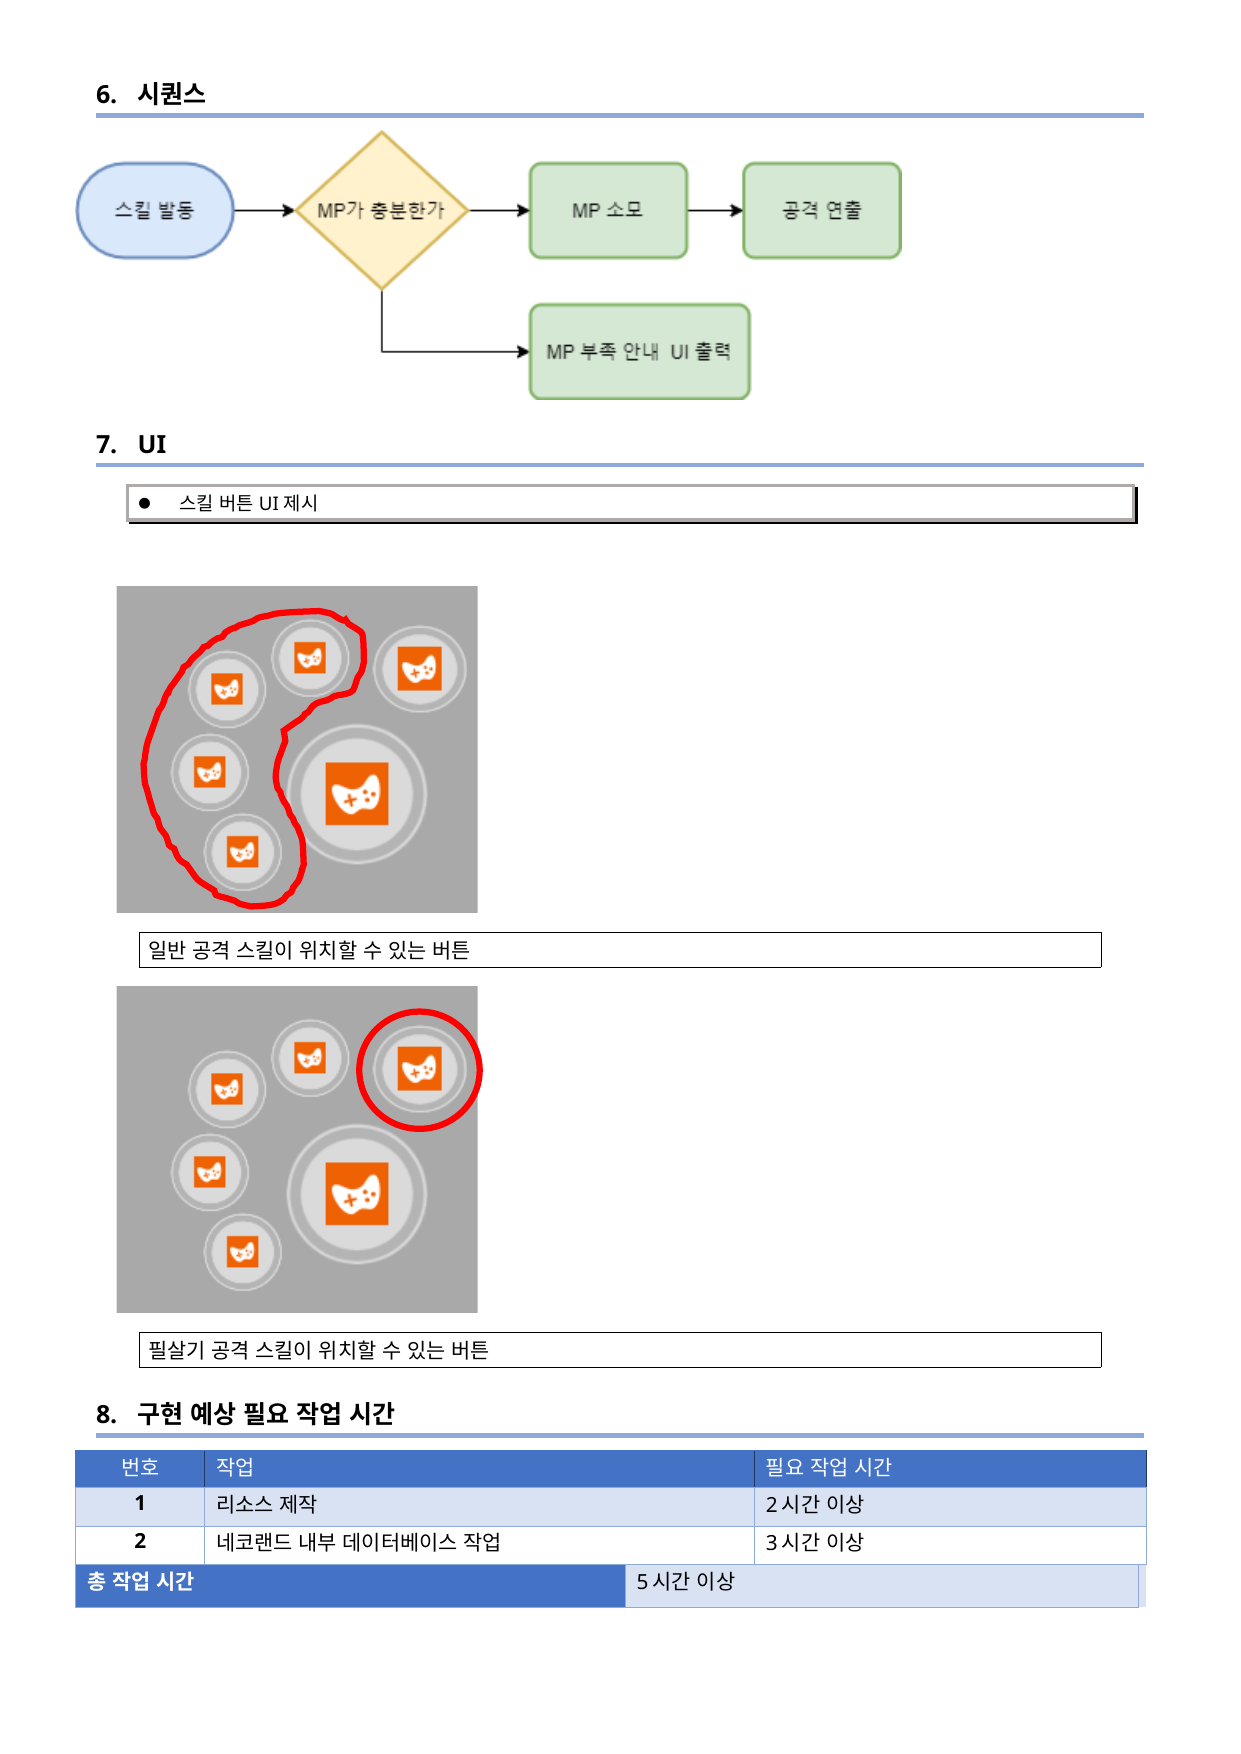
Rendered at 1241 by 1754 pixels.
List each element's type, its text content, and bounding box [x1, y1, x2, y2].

table_cell 총 작업 시간 [76, 1565, 625, 1607]
table_cell 2시간 이상 [755, 1488, 1146, 1526]
text 시퀀스 [96, 75, 1144, 113]
table_cell 네코랜드 내부 데이터베이스 작업 [205, 1527, 754, 1564]
picture [75, 130, 902, 400]
table_cell 2 [76, 1527, 204, 1564]
text UI [96, 426, 1144, 463]
table_cell 리소스 제작 [205, 1488, 754, 1526]
text 구현 예상 필요 작업 시간 [96, 1394, 1144, 1433]
picture [363, 1015, 476, 1125]
text 필살기 공격 스킬이 위치할 수 있는 버튼 [140, 1333, 1101, 1367]
table_header 번호 [76, 1451, 204, 1487]
table_header 작업 [205, 1451, 754, 1487]
table_cell 3시간 이상 [755, 1527, 1146, 1564]
picture [116, 586, 478, 913]
table_cell 1 [76, 1488, 204, 1526]
text 일반 공격 스킬이 위치할 수 있는 버튼 [140, 933, 1101, 967]
table_header 필요 작업 시간 [755, 1451, 1146, 1487]
list 스킬 버튼 UI 제시 [129, 487, 1132, 518]
table_cell 5시간 이상 [626, 1565, 1138, 1607]
picture [116, 986, 478, 1313]
